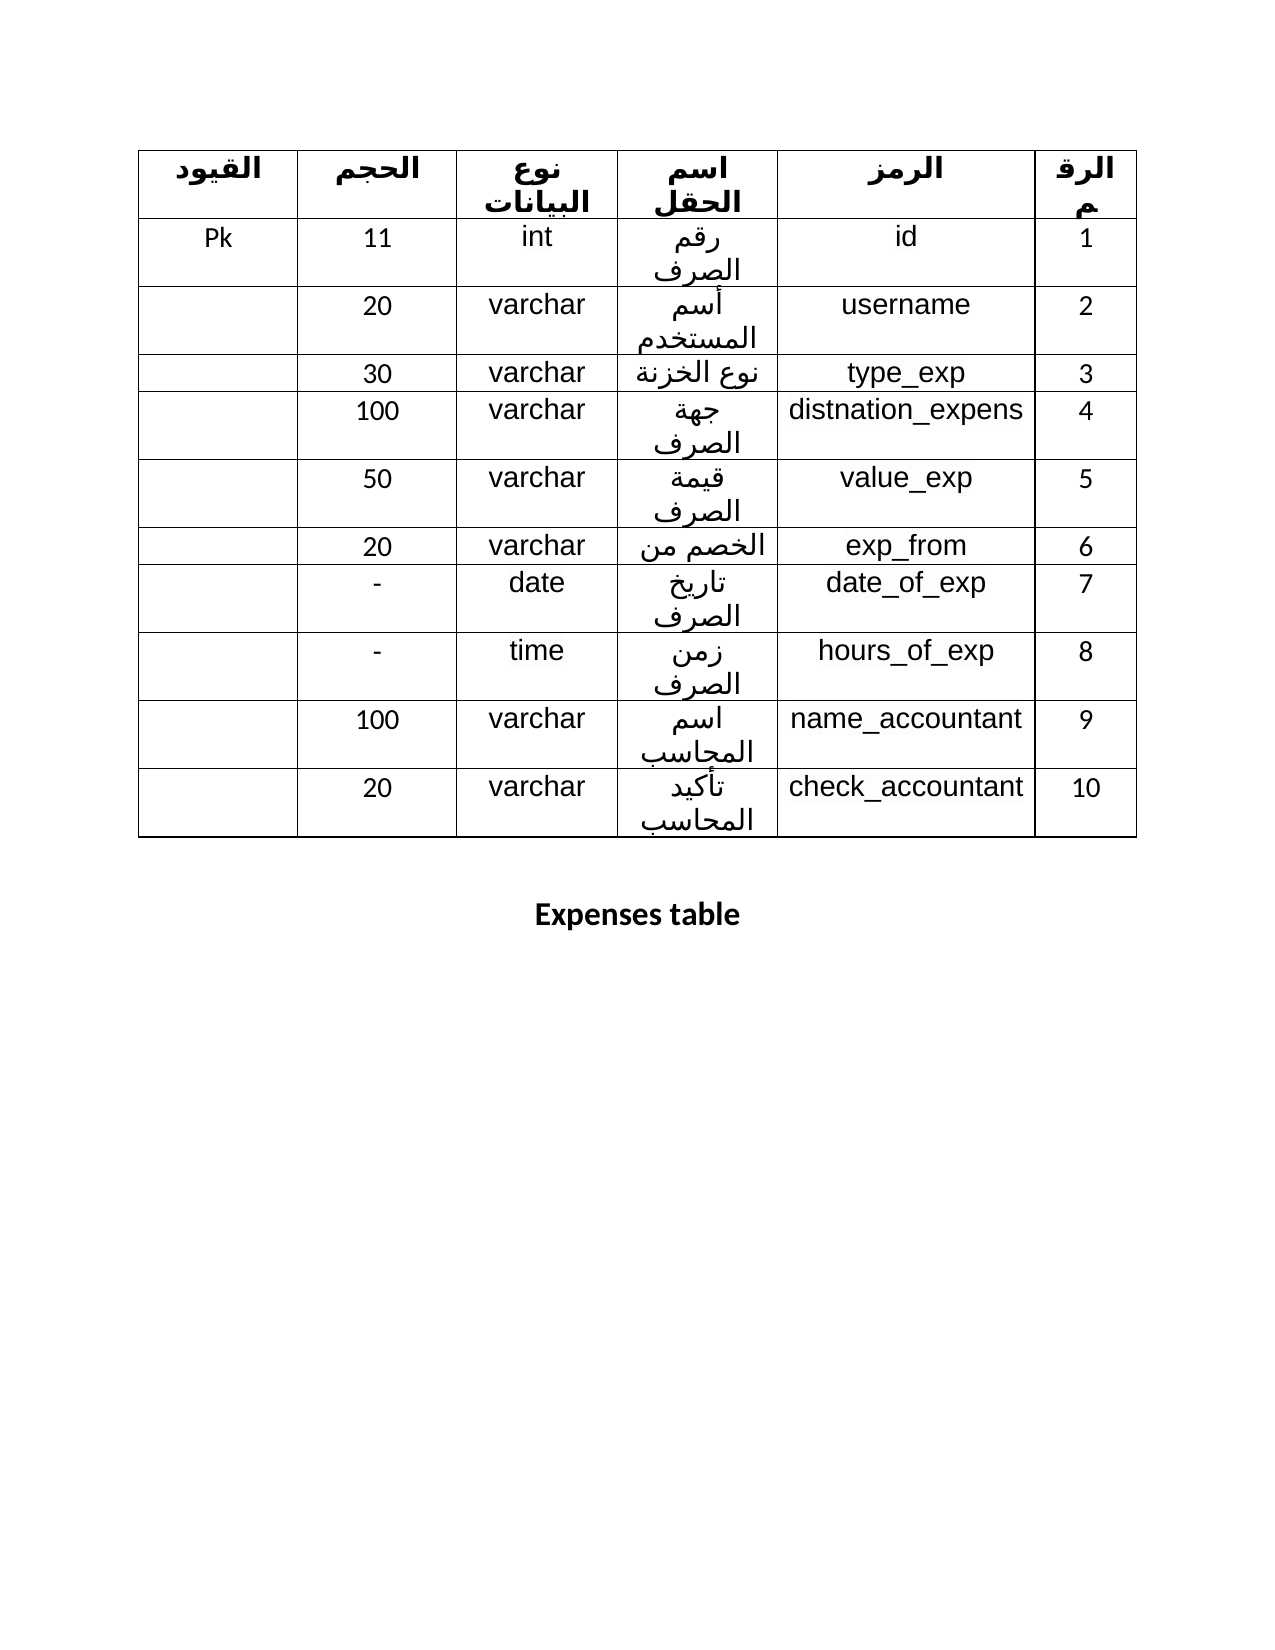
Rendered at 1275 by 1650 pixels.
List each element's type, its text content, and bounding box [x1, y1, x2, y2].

table_cell [139, 460, 297, 527]
table_cell date [457, 565, 617, 632]
table_cell hours_of_exp [778, 633, 1034, 700]
table_cell 5 [1036, 460, 1136, 527]
table_header نوع البيانات [457, 151, 617, 218]
table_cell date_of_exp [778, 565, 1034, 632]
table_cell exp_from [778, 528, 1034, 564]
table_cell username [778, 287, 1034, 354]
table_cell time [457, 633, 617, 700]
table_cell varchar [457, 701, 617, 768]
table_cell varchar [457, 769, 617, 836]
table_cell أسم المستخدم [618, 287, 777, 354]
table_cell 7 [1036, 565, 1136, 632]
table_cell زمن الصرف [618, 633, 777, 700]
table_cell varchar [457, 287, 617, 354]
table_cell جهة الصرف [618, 392, 777, 459]
table_cell 8 [1036, 633, 1136, 700]
table_cell الخصم من [618, 528, 777, 564]
table_cell distnation_expens [778, 392, 1034, 459]
table_cell [139, 565, 297, 632]
table_cell رقم الصرف [618, 219, 777, 286]
table_cell varchar [457, 528, 617, 564]
table_cell int [457, 219, 617, 286]
table_cell varchar [457, 392, 617, 459]
table_header الرقم [1036, 151, 1136, 218]
table_cell 100 [298, 701, 456, 768]
text Expenses table [150, 893, 1125, 933]
table_cell type_exp [778, 355, 1034, 391]
table_cell 9 [1036, 701, 1136, 768]
table_cell 10 [1036, 769, 1136, 836]
table_cell [139, 287, 297, 354]
table_cell [139, 633, 297, 700]
table_cell تأكيد المحاسب [618, 769, 777, 836]
table_cell id [778, 219, 1034, 286]
table_cell - [298, 565, 456, 632]
table_cell اسم المحاسب [618, 701, 777, 768]
table_cell varchar [457, 355, 617, 391]
table_cell - [298, 633, 456, 700]
table_cell [139, 392, 297, 459]
table_cell [139, 769, 297, 836]
table_cell 11 [298, 219, 456, 286]
table_cell Pk [139, 219, 297, 286]
table_cell 6 [1036, 528, 1136, 564]
table_cell 30 [298, 355, 456, 391]
table_cell 3 [1036, 355, 1136, 391]
table_cell 20 [298, 287, 456, 354]
table_cell [139, 355, 297, 391]
table_cell check_accountant [778, 769, 1034, 836]
table_cell 2 [1036, 287, 1136, 354]
table_cell value_exp [778, 460, 1034, 527]
table_cell 50 [298, 460, 456, 527]
table_cell 4 [1036, 392, 1136, 459]
table_header القيود [139, 151, 297, 218]
table_cell 1 [1036, 219, 1136, 286]
table_cell [139, 701, 297, 768]
table_cell قيمة الصرف [618, 460, 777, 527]
table_cell [139, 528, 297, 564]
table_cell 20 [298, 769, 456, 836]
table_cell 20 [298, 528, 456, 564]
table_header الحجم [298, 151, 456, 218]
table_cell تاريخ الصرف [618, 565, 777, 632]
table_header الرمز [778, 151, 1034, 218]
table_cell varchar [457, 460, 617, 527]
table_cell نوع الخزنة [618, 355, 777, 391]
table_cell 100 [298, 392, 456, 459]
table_header اسم الحقل [618, 151, 777, 218]
table_cell name_accountant [778, 701, 1034, 768]
